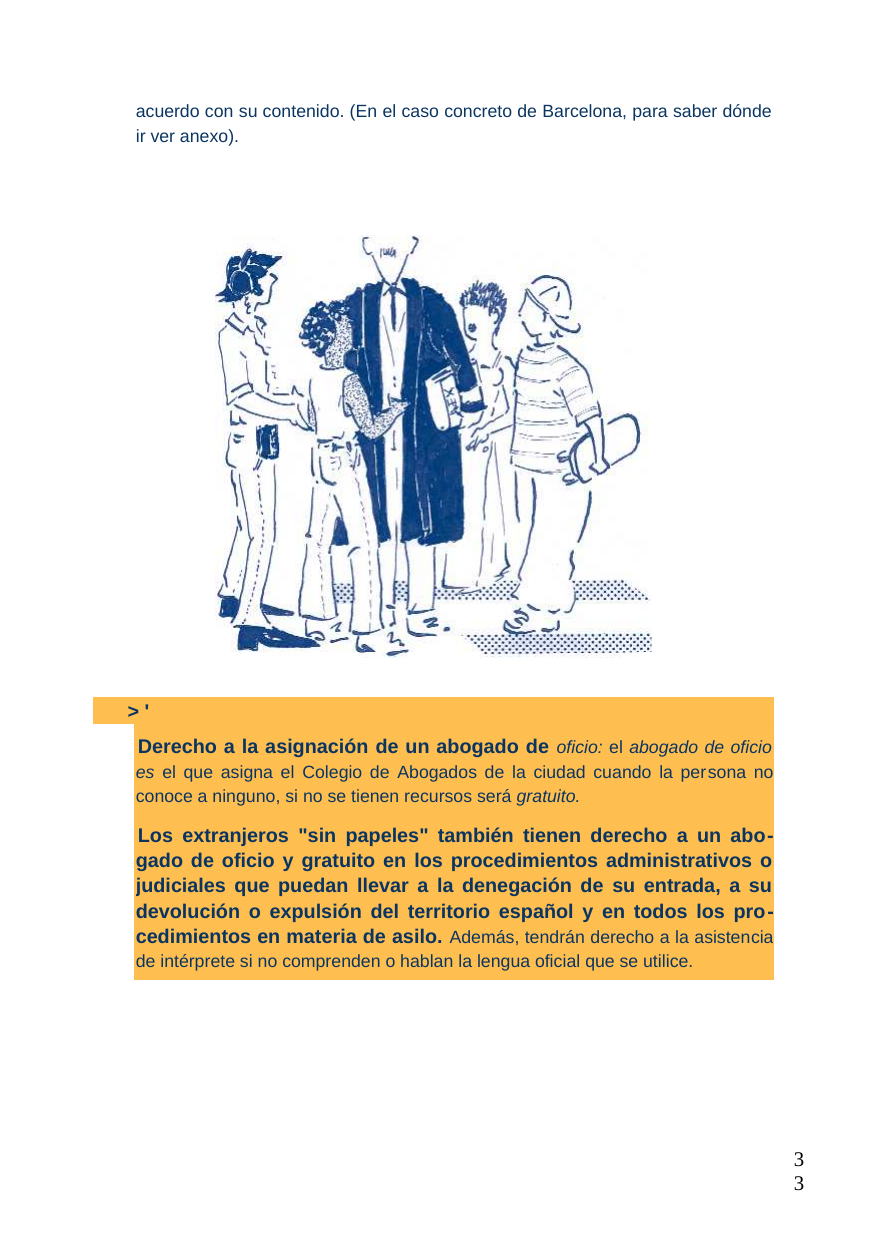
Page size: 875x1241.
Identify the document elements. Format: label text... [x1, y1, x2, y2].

text > ' [94, 698, 773, 723]
picture [215, 235, 653, 658]
text Los extranjeros "sin papeles" también tienen derecho a un abogado de oficio y gratuito en los procedimientos administrativos o judiciales que puedan llevar a la denegación de su entrada, a su devolución o expulsión del territorio español y en todos los procedimientos en materia de asilo. Además, tendrán derecho a la asistencia de intérprete si no comprenden o hablan la lengua oficial que se utilice. [136, 820, 773, 979]
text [136, 101, 773, 146]
text Derecho a la asignación de un abogado de oficio: el abogado de oficio es el que asigna el Colegio de Abogados de la ciudad cuando la persona no conoce a ninguno, si no se tienen recursos será gratuito. [136, 735, 773, 806]
